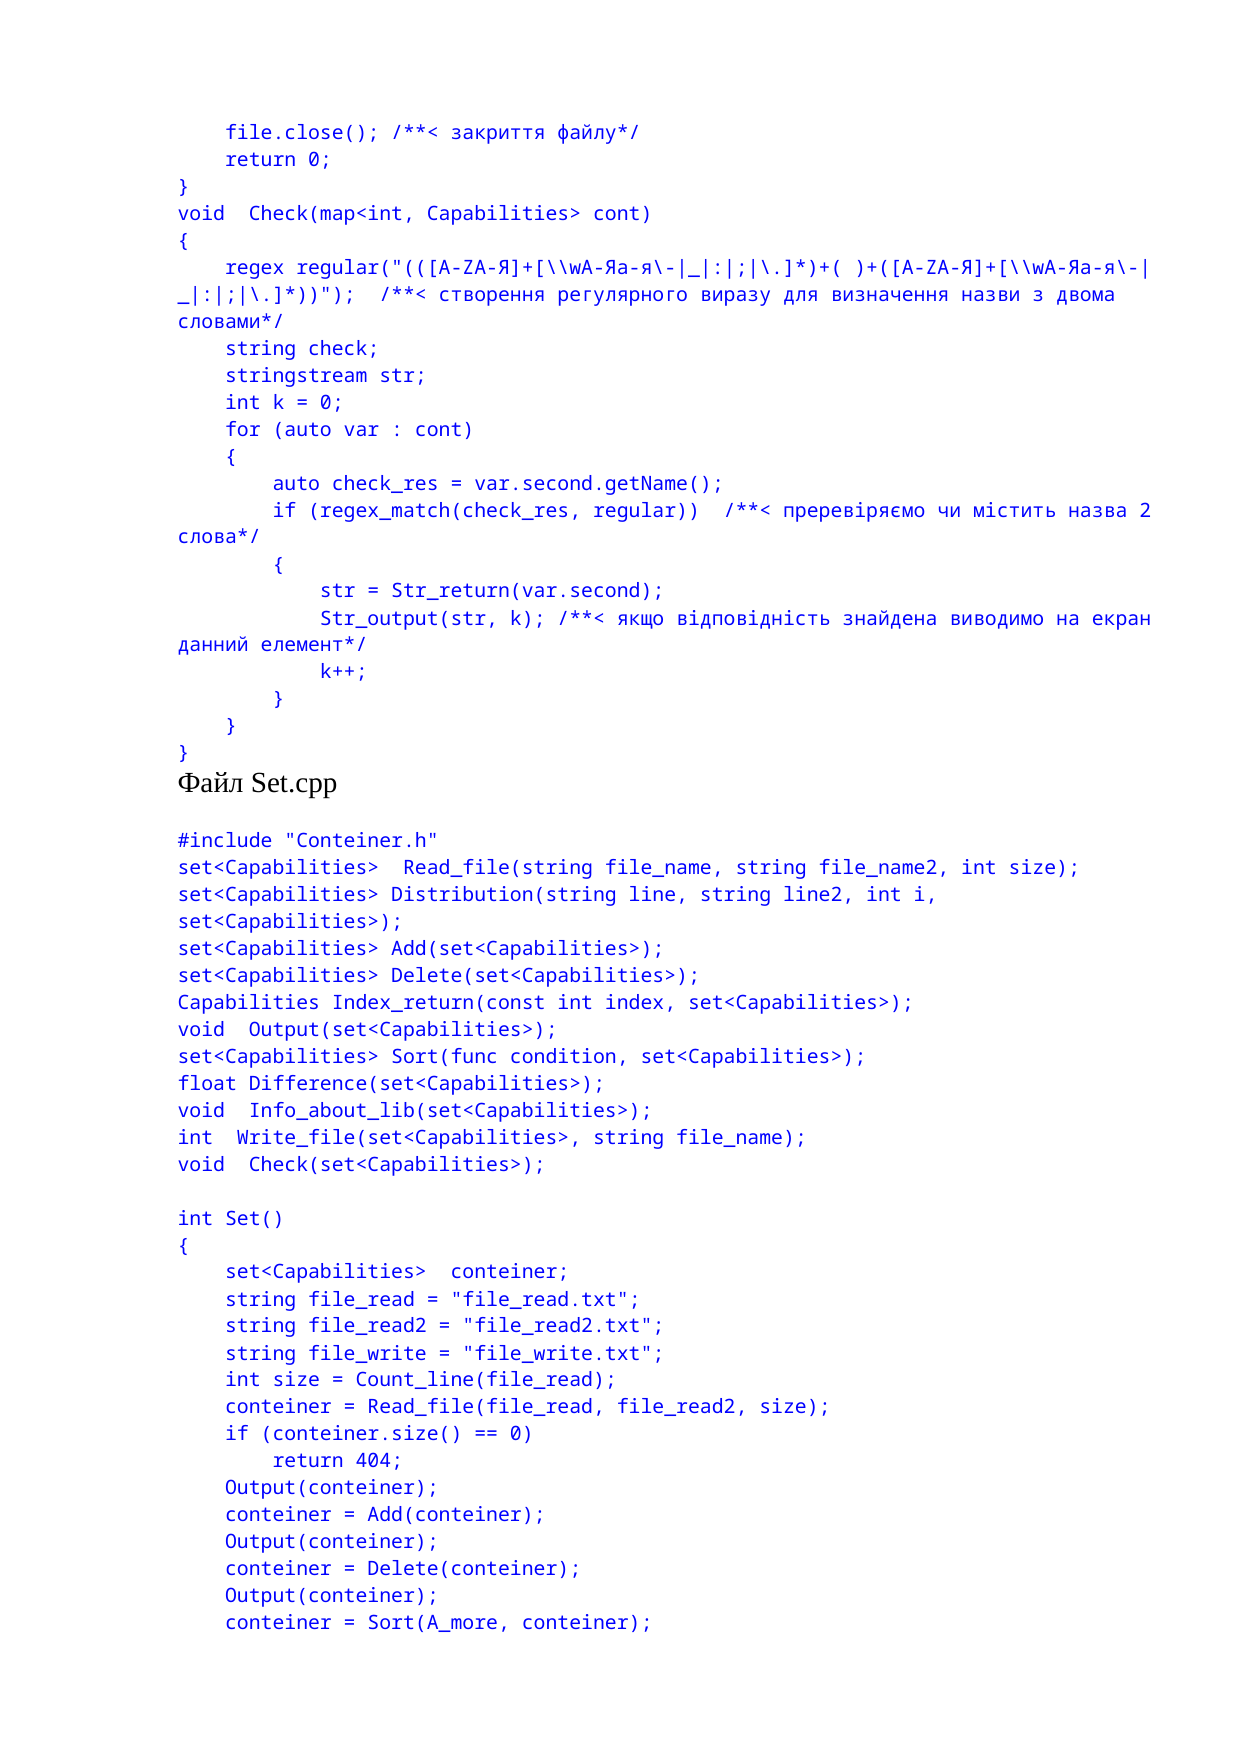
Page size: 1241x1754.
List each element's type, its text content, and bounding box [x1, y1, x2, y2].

text string check; [177, 334, 1152, 361]
text k++; [177, 658, 1152, 685]
text string file_write = "file_write.txt"; [177, 1339, 1152, 1366]
text conteiner = Sort(A_more, conteiner); [177, 1608, 1152, 1636]
text set<Capabilities> Sort(func condition, set<Capabilities>); [177, 1042, 1152, 1069]
text { [177, 226, 1152, 253]
text set<Capabilities> conteiner; [177, 1258, 1152, 1285]
text set<Capabilities> Delete(set<Capabilities>); [177, 961, 1152, 988]
text Str_output(str, k); /**< якщо відповідність знайдена виводимо на екран данний елемент*/ [177, 604, 1152, 658]
text for (auto var : cont) [177, 415, 1152, 442]
text int k = 0; [177, 388, 1152, 415]
text { [177, 442, 1152, 469]
text str = Str_return(var.second); [177, 577, 1152, 604]
text auto check_res = var.second.getName(); [177, 469, 1152, 496]
text conteiner = Read_file(file_read, file_read2, size); [177, 1393, 1152, 1420]
text void Check(set<Capabilities>); [177, 1150, 1152, 1177]
text Output(conteiner); [177, 1528, 1152, 1554]
text stringstream str; [177, 361, 1152, 388]
text return 0; [177, 145, 1152, 172]
text set<Capabilities> Add(set<Capabilities>); [177, 934, 1152, 961]
text if (regex_match(check_res, regular)) /**< преревіряємо чи містить назва 2 слова*/ [177, 496, 1152, 550]
text file.close(); /**< закриття файлу*/ [177, 118, 1152, 145]
text void Check(map<int, Capabilities> cont) [177, 199, 1152, 226]
text Файл Set.cpp [177, 766, 1152, 799]
text return 404; [177, 1447, 1152, 1474]
text } [177, 712, 1152, 739]
text set<Capabilities> Read_file(string file_name, string file_name2, int size); [177, 853, 1152, 880]
text } [177, 685, 1152, 712]
text { [177, 550, 1152, 577]
text set<Capabilities> Distribution(string line, string line2, int i, set<Capabilities>); [177, 880, 1152, 934]
text Capabilities Index_return(const int index, set<Capabilities>); [177, 988, 1152, 1015]
text } [177, 739, 1152, 766]
text Output(conteiner); [177, 1474, 1152, 1501]
text int Set() [177, 1204, 1152, 1231]
text if (conteiner.size() == 0) [177, 1420, 1152, 1447]
text conteiner = Delete(conteiner); [177, 1554, 1152, 1582]
text conteiner = Add(conteiner); [177, 1501, 1152, 1528]
text regex regular("(([A-ZА-Я]+[\\wА-Яа-я\-|_|:|;|\.]*)+( )+([A-ZА-Я]+[\\wА-Яа-я\-|_|:|;|\.]*))"); /**< створення регулярного виразу для визначення назви з двома словами*/ [177, 253, 1152, 334]
text { [177, 1231, 1152, 1258]
text string file_read = "file_read.txt"; [177, 1285, 1152, 1312]
text string file_read2 = "file_read2.txt"; [177, 1312, 1152, 1339]
text Output(conteiner); [177, 1582, 1152, 1608]
text #include "Conteiner.h" [177, 826, 1152, 853]
text void Output(set<Capabilities>); [177, 1015, 1152, 1042]
text int size = Count_line(file_read); [177, 1366, 1152, 1393]
text float Difference(set<Capabilities>); [177, 1069, 1152, 1096]
text int Write_file(set<Capabilities>, string file_name); [177, 1123, 1152, 1150]
text } [177, 172, 1152, 199]
text void Info_about_lib(set<Capabilities>); [177, 1096, 1152, 1123]
